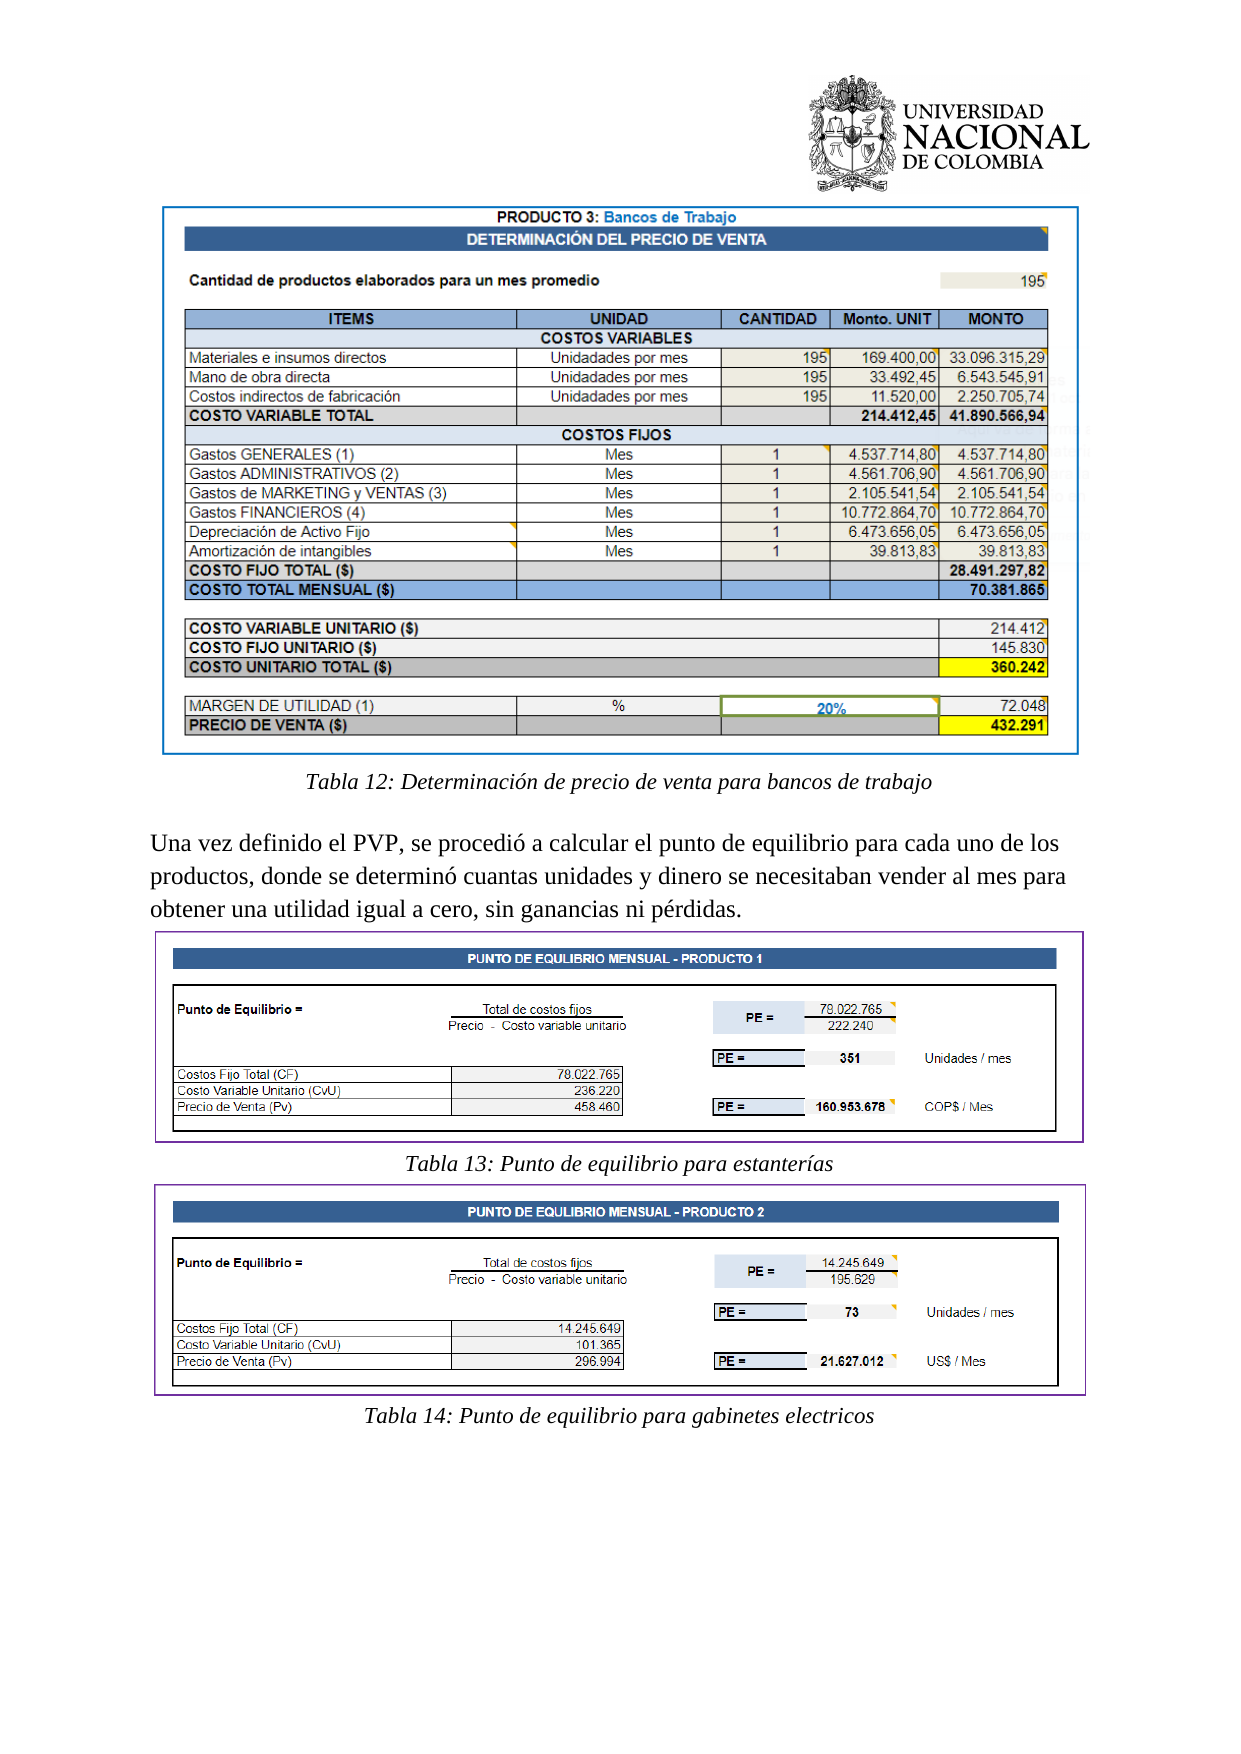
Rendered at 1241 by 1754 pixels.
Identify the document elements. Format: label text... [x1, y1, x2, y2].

picture [150, 1180, 1091, 1399]
picture [150, 927, 1091, 1146]
picture [150, 197, 1091, 764]
text Tabla 12: Determinación de precio de venta para bancos de trabajo [150, 768, 1090, 794]
picture [808, 75, 1091, 194]
text Tabla 14: Punto de equilibrio para gabinetes electricos [150, 1403, 1090, 1429]
text Tabla 13: Punto de equilibrio para estanterías [150, 1150, 1090, 1176]
text Una vez definido el PVP, se procedió a calcular el punto de equilibrio para cada uno de los productos, donde se determinó cuantas unidades y dinero se necesitaban vender al mes para obtener una utilidad igual a cero, sin ganancias ni pérdidas. [150, 828, 1090, 923]
